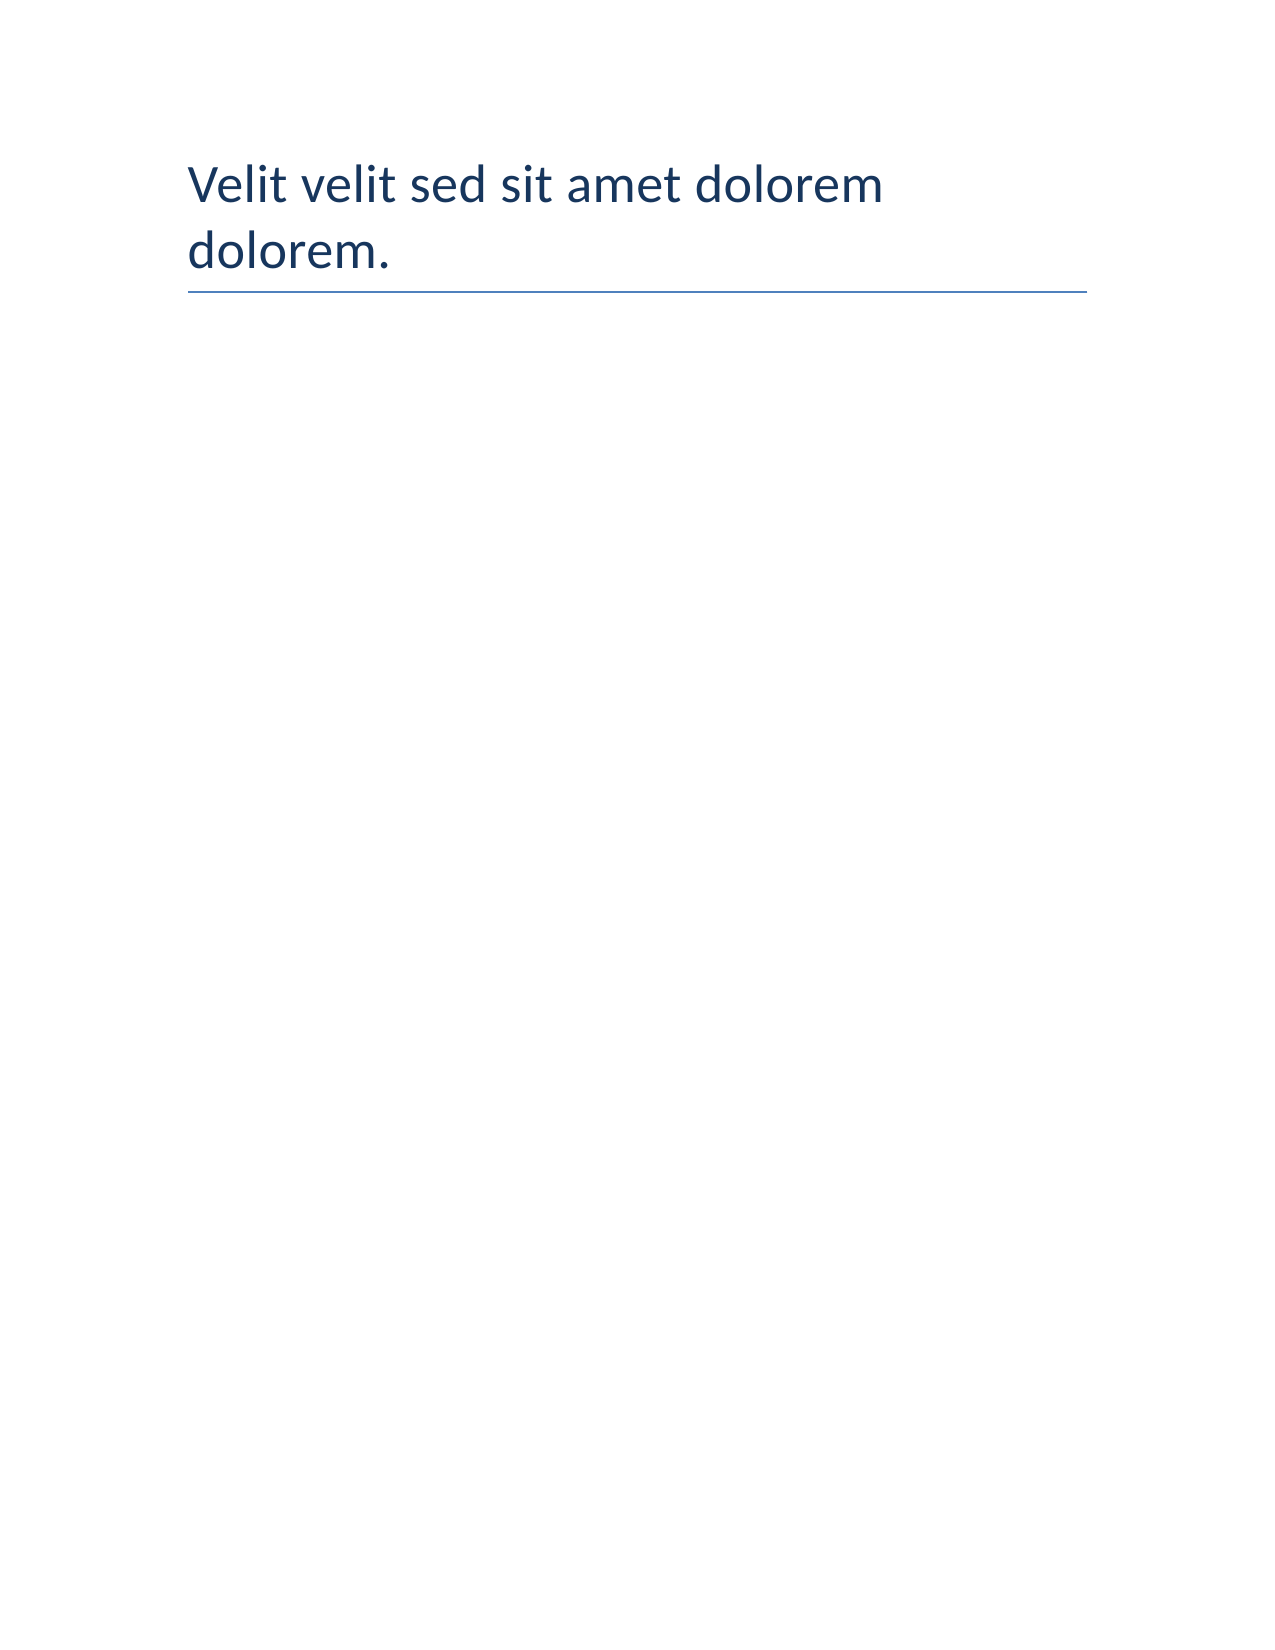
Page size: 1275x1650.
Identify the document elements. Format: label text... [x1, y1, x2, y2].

title Velit velit sed sit amet dolorem dolorem. [187, 150, 1087, 293]
